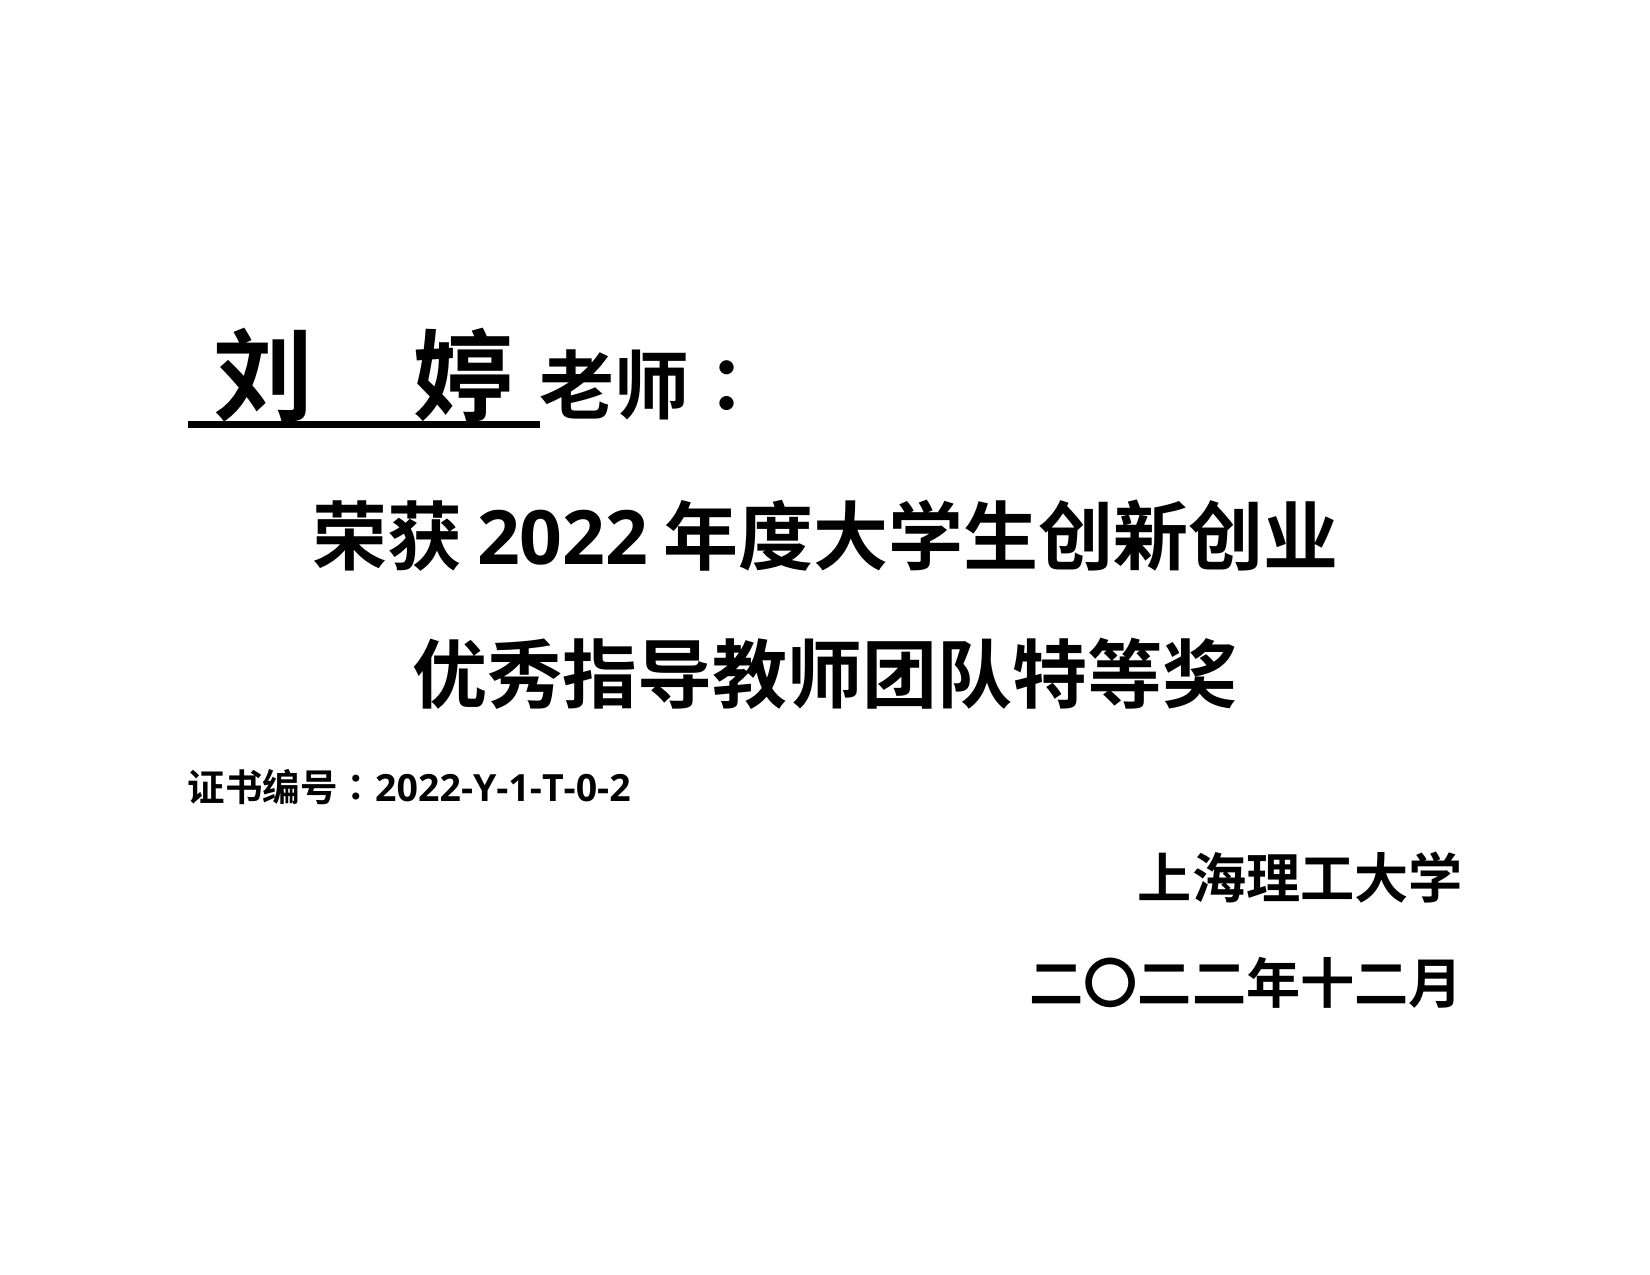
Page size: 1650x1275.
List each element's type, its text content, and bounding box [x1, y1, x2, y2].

text 刘 婷 老师： [187, 150, 1462, 443]
text 优秀指导教师团队特等奖 [187, 622, 1462, 725]
text 上海理工大学 [187, 840, 1462, 914]
text 证书编号：2022-Y-1-T-0-2 [187, 761, 1462, 812]
text 二〇二二年十二月 [187, 946, 1462, 1020]
text 荣获2022年度大学生创新创业 [187, 484, 1462, 586]
